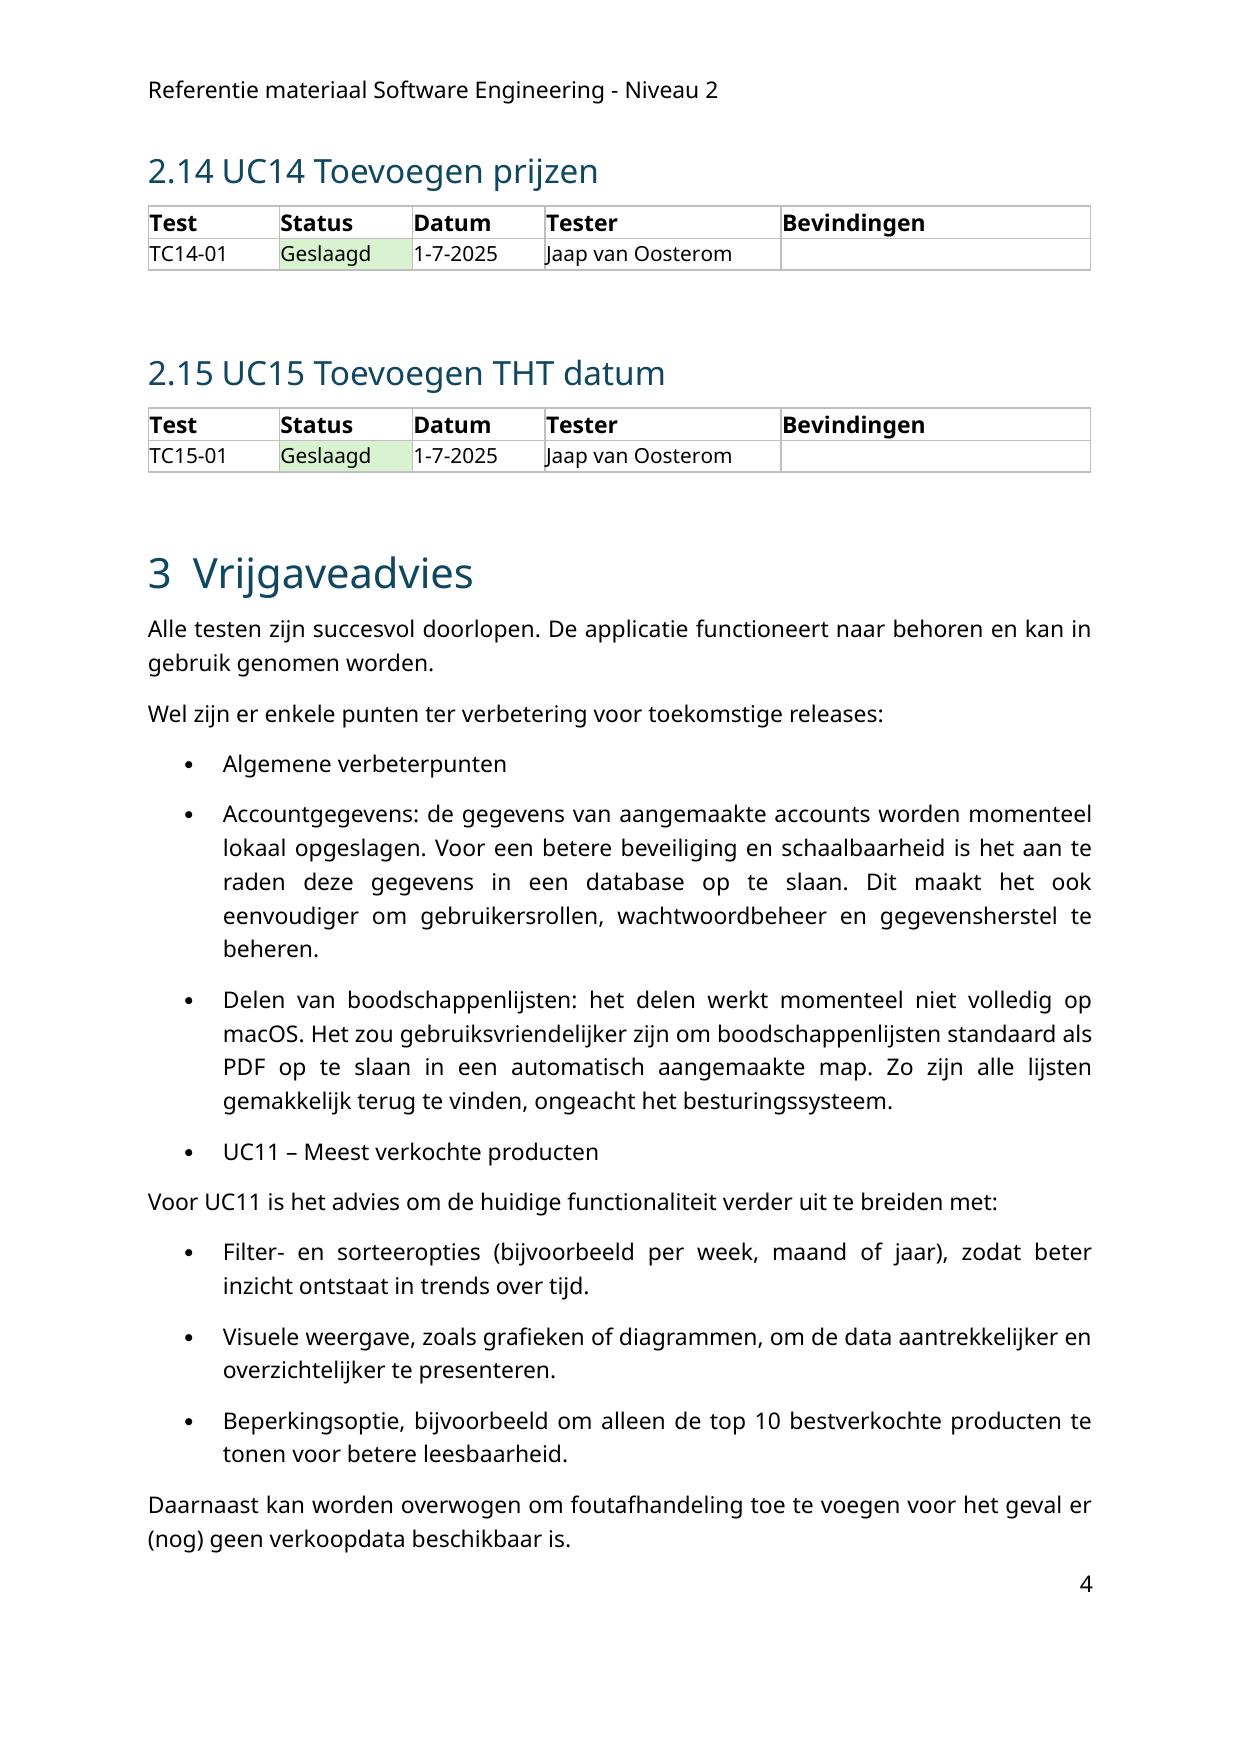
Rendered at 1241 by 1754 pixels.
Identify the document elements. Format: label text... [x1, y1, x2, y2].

list UC11 – Meest verkochte producten [185, 1136, 1093, 1167]
table_header Status [280, 207, 412, 238]
table_header Test [149, 207, 279, 238]
subtitle UC15 Toevoegen THT datum [148, 350, 1093, 395]
table_cell TC14-01 [149, 239, 279, 269]
table_header Tester [546, 207, 780, 238]
text Daarnaast kan worden overwogen om foutafhandeling toe te voegen voor het geval er (nog) geen verkoopdata beschikbaar is. [148, 1489, 1093, 1554]
table_header Bevindingen [782, 409, 1090, 440]
list Accountgegevens: de gegevens van aangemaakte accounts worden momenteel lokaal opgeslagen. Voor een betere beveiliging en schaalbaarheid is het aan te raden deze gegevens in een database op te slaan. Dit maakt het ook eenvoudiger om gebruikersrollen, wachtwoordbeheer en gegevensherstel te beheren. [185, 798, 1093, 965]
table_cell 1-7-2025 [413, 441, 544, 471]
table_header Datum [413, 207, 544, 238]
table_header Test [149, 409, 279, 440]
table_header Tester [546, 409, 780, 440]
table_cell [782, 239, 1090, 269]
table_header Datum [413, 409, 544, 440]
table_header Bevindingen [782, 207, 1090, 238]
text Voor UC11 is het advies om de huidige functionaliteit verder uit te breiden met: [148, 1186, 1093, 1217]
table_cell Jaap van Oosterom [546, 239, 780, 269]
list Beperkingsoptie, bijvoorbeeld om alleen de top 10 bestverkochte producten te tonen voor betere leesbaarheid. [185, 1405, 1093, 1470]
table_header Status [280, 409, 412, 440]
table_cell TC15-01 [149, 441, 279, 471]
subtitle UC14 Toevoegen prijzen [148, 148, 1093, 193]
text Wel zijn er enkele punten ter verbetering voor toekomstige releases: [148, 698, 1093, 729]
text Alle testen zijn succesvol doorlopen. De applicatie functioneert naar behoren en kan in gebruik genomen worden. [148, 613, 1093, 678]
subtitle Vrijgaveadvies [148, 544, 1093, 601]
list Delen van boodschappenlijsten: het delen werkt momenteel niet volledig op macOS. Het zou gebruiksvriendelijker zijn om boodschappenlijsten standaard als PDF op te slaan in een automatisch aangemaakte map. Zo zijn alle lijsten gemakkelijk terug te vinden, ongeacht het besturingssysteem. [185, 984, 1093, 1116]
table_cell Geslaagd [280, 239, 412, 269]
list Visuele weergave, zoals grafieken of diagrammen, om de data aantrekkelijker en overzichtelijker te presenteren. [185, 1321, 1093, 1386]
table_cell 1-7-2025 [413, 239, 544, 269]
list Filter- en sorteeropties (bijvoorbeeld per week, maand of jaar), zodat beter inzicht ontstaat in trends over tijd. [185, 1236, 1093, 1301]
list Algemene verbeterpunten [185, 748, 1093, 779]
table_cell [782, 441, 1090, 471]
table_cell Geslaagd [280, 441, 412, 471]
table_cell Jaap van Oosterom [546, 441, 780, 471]
